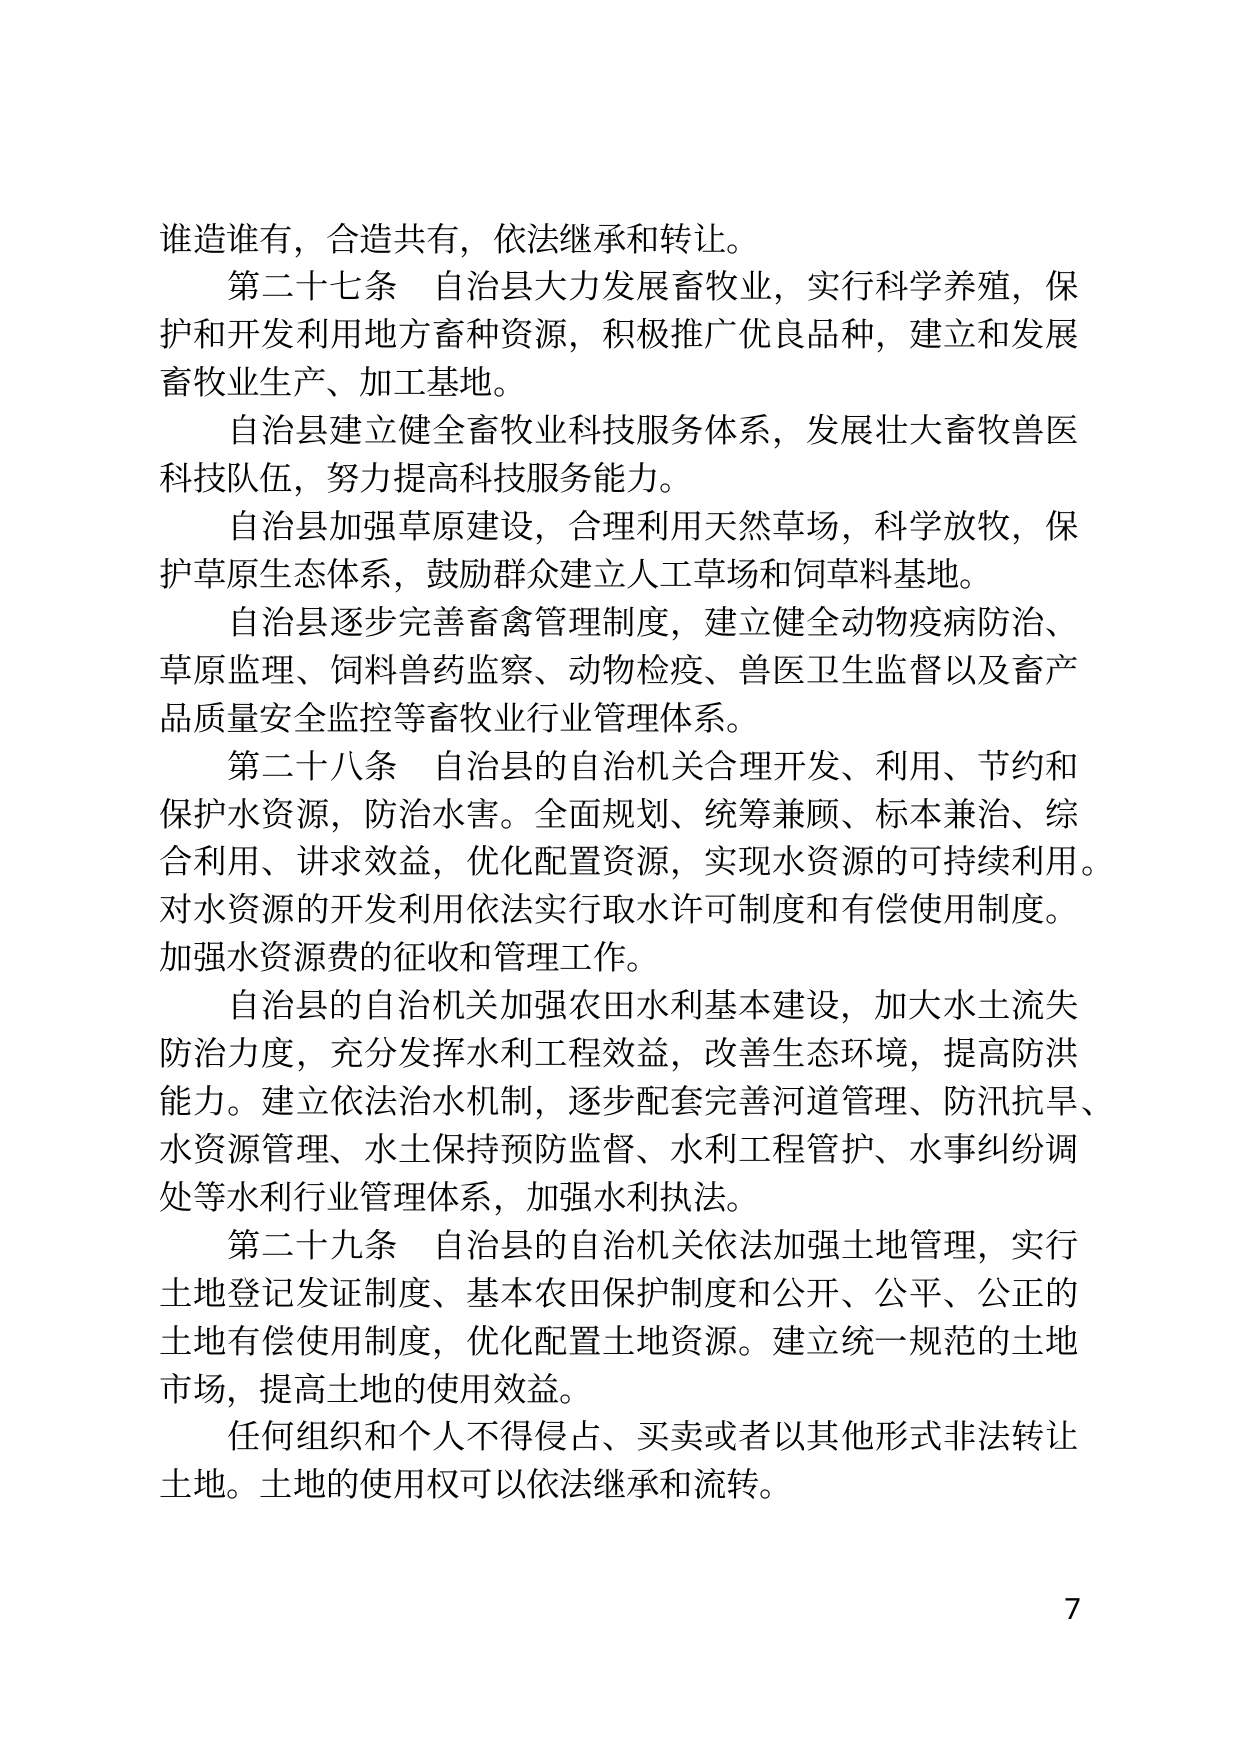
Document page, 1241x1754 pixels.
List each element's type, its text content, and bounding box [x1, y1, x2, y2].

text 任何组织和个人不得侵占、买卖或者以其他形式非法转让土地。土地的使用权可以依法继承和流转。 [159, 1411, 1081, 1506]
text 自治县加强草原建设，合理利用天然草场，科学放牧，保护草原生态体系，鼓励群众建立人工草场和饲草料基地。 [159, 500, 1081, 596]
text 自治县的自治机关加强农田水利基本建设，加大水土流失防治力度，充分发挥水利工程效益，改善生态环境，提高防洪能力。建立依法治水机制，逐步配套完善河道管理、防汛抗旱、水资源管理、水土保持预防监督、水利工程管护、水事纠纷调处等水利行业管理体系，加强水利执法。 [159, 979, 1081, 1219]
text 自治县逐步完善畜禽管理制度，建立健全动物疫病防治、草原监理、饲料兽药监察、动物检疫、兽医卫生监督以及畜产品质量安全监控等畜牧业行业管理体系。 [159, 596, 1081, 740]
text 第二十九条 自治县的自治机关依法加强土地管理，实行土地登记发证制度、基本农田保护制度和公开、公平、公正的土地有偿使用制度，优化配置土地资源。建立统一规范的土地市场，提高土地的使用效益。 [159, 1219, 1081, 1411]
text 第二十八条 自治县的自治机关合理开发、利用、节约和保护水资源，防治水害。全面规划、统筹兼顾、标本兼治、综合利用、讲求效益，优化配置资源，实现水资源的可持续利用。对水资源的开发利用依法实行取水许可制度和有偿使用制度。加强水资源费的征收和管理工作。 [159, 740, 1081, 979]
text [159, 213, 1081, 261]
text 自治县建立健全畜牧业科技服务体系，发展壮大畜牧兽医科技队伍，努力提高科技服务能力。 [159, 404, 1081, 500]
text 第二十七条 自治县大力发展畜牧业，实行科学养殖，保护和开发利用地方畜种资源，积极推广优良品种，建立和发展畜牧业生产、加工基地。 [159, 261, 1081, 404]
